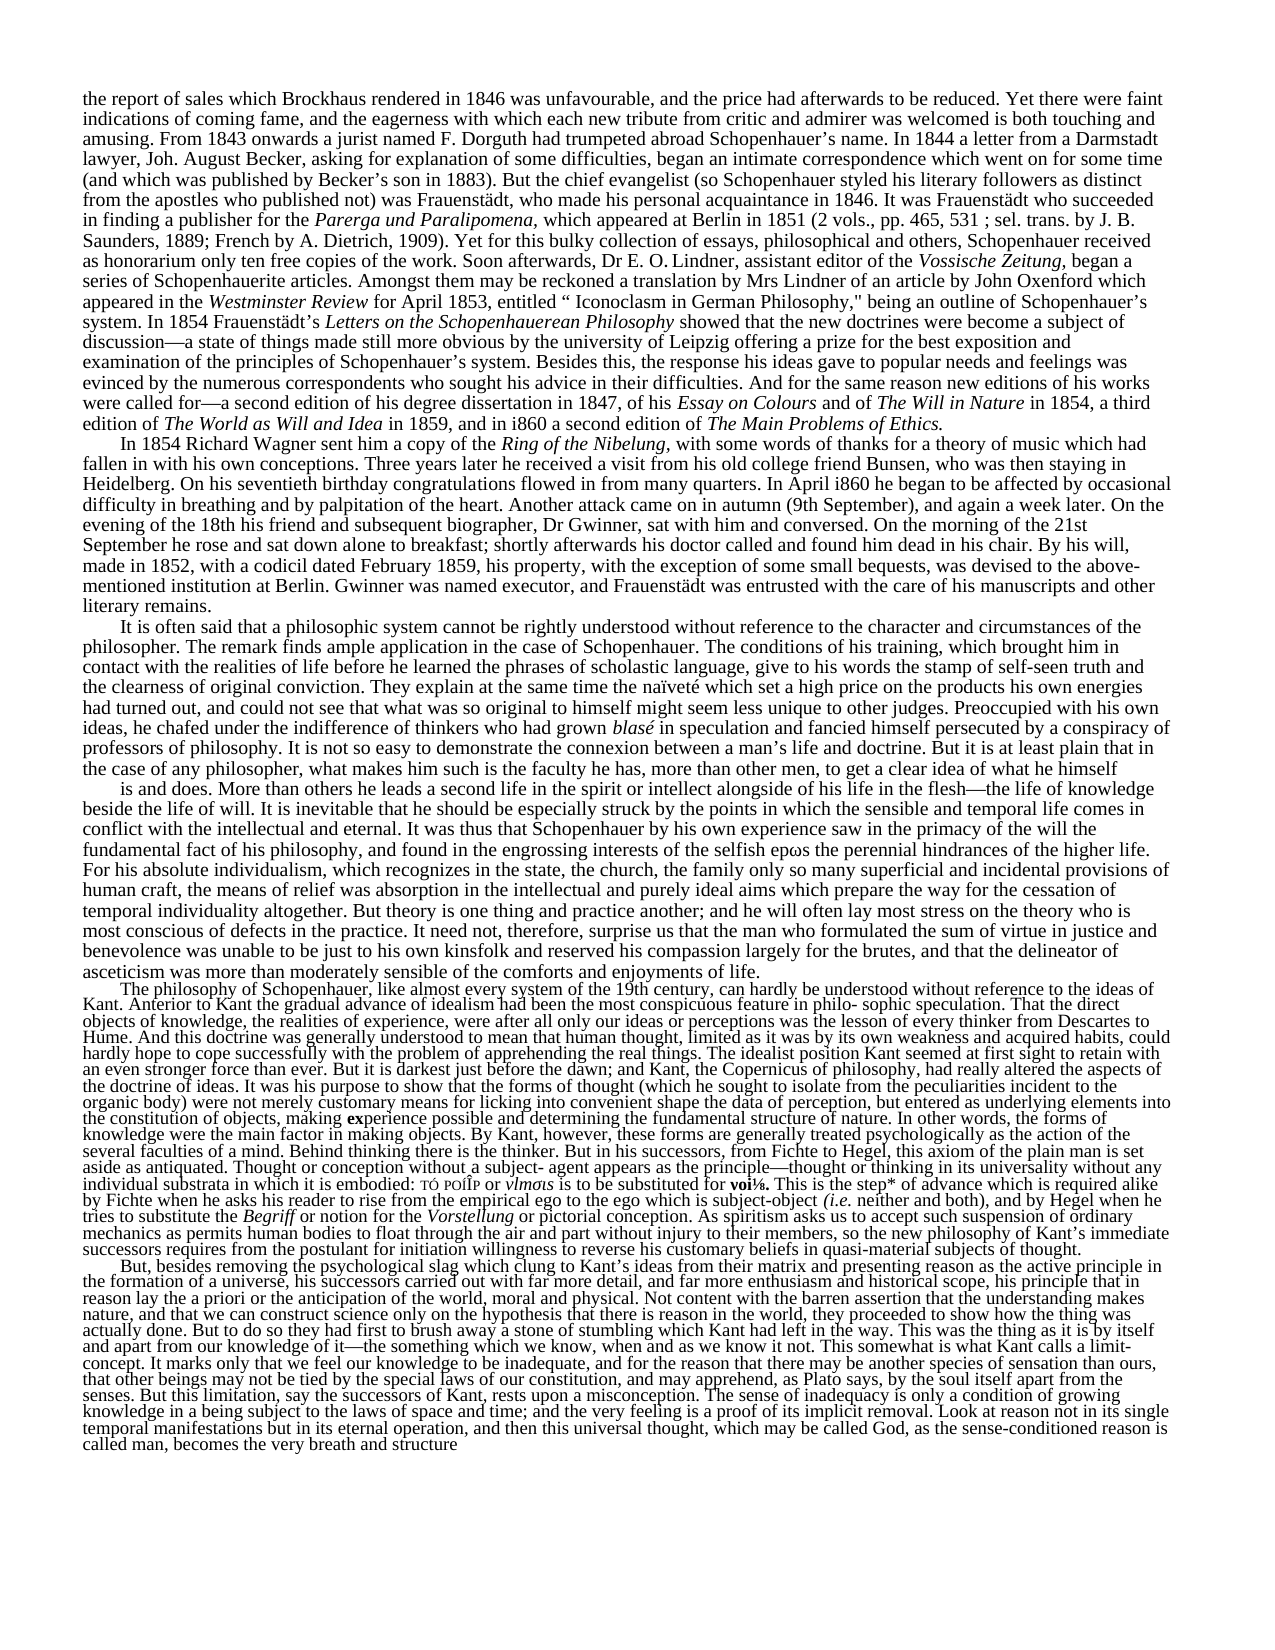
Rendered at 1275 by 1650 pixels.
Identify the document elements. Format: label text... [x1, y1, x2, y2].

text is and does. More than others he leads a second life in the spirit or intellect alongside of his life in the flesh—the life of knowledge beside the life of will. It is inevitable that he should be especially struck by the points in which the sensible and temporal life comes in conflict with the intellectual and eternal. It was thus that Schopenhauer by his own experience saw in the primacy of the will the fundamental fact of his philosophy, and found in the engrossing interests of the selfish epωs the perennial hindrances of the higher life. For his absolute individualism, which recognizes in the state, the church, the family only so many superficial and incidental provisions of human craft, the means of relief was absorption in the intellectual and purely ideal aims which prepare the way for the cessation of temporal individuality altogether. But theory is one thing and practice another; and he will often lay most stress on the theory who is most conscious of defects in the practice. It need not, therefore, surprise us that the man who formulated the sum of virtue in justice and benevolence was unable to be just to his own kinsfolk and reserved his compassion largely for the brutes, and that the delineator of asceticism was more than moderately sensible of the comforts and enjoyments of life. [82, 779, 1172, 982]
text But, besides removing the psychological slag which clung to Kant’s ideas from their matrix and presenting reason as the active principle in the formation of a universe, his successors carried out with far more detail, and far more enthusiasm and historical scope, his principle that in reason lay the a priori or the anticipation of the world, moral and physical. Not content with the barren assertion that the understanding makes nature, and that we can construct science only on the hypothesis that there is reason in the world, they proceeded to show how the thing was actually done. But to do so they had first to brush away a stone of stumbling which Kant had left in the way. This was the thing as it is by itself and apart from our knowledge of it—the something which we know, when and as we know it not. This somewhat is what Kant calls a limit-concept. It marks only that we feel our knowledge to be inadequate, and for the reason that there may be another species of sensation than ours, that other beings may not be tied by the special laws of our constitution, and may apprehend, as Plato says, by the soul itself apart from the senses. But this limitation, say the successors of Kant, rests upon a misconception. The sense of inadequacy is only a condition of growing knowledge in a being subject to the laws of space and time; and the very feeling is a proof of its implicit removal. Look at reason not in its single temporal manifestations but in its eternal operation, and then this universal thought, which may be called God, as the sense-conditioned reason is called man, becomes the very breath and structure [82, 1259, 1172, 1454]
text It is often said that a philosophic system cannot be rightly understood without reference to the character and circumstances of the philosopher. The remark finds ample application in the case of Schopenhauer. The conditions of his training, which brought him in contact with the realities of life before he learned the phrases of scholastic language, give to his words the stamp of self-seen truth and the clearness of original conviction. They explain at the same time the naïveté which set a high price on the products his own energies had turned out, and could not see that what was so original to himself might seem less unique to other judges. Preoccupied with his own ideas, he chafed under the indifference of thinkers who had grown blasé in speculation and fancied himself persecuted by a conspiracy of professors of philosophy. It is not so easy to demonstrate the connexion between a man’s life and doctrine. But it is at least plain that in the case of any philosopher, what makes him such is the faculty he has, more than other men, to get a clear idea of what he himself [82, 617, 1172, 779]
text In 1854 Richard Wagner sent him a copy of the Ring of the Nibelung, with some words of thanks for a theory of music which had fallen in with his own conceptions. Three years later he received a visit from his old college friend Bunsen, who was then staying in Heidelberg. On his seventieth birthday congratulations flowed in from many quarters. In April i860 he began to be affected by occasional difficulty in breathing and by palpitation of the heart. Another attack came on in autumn (9th September), and again a week later. On the evening of the 18th his friend and subsequent biographer, Dr Gwinner, sat with him and conversed. On the morning of the 21st September he rose and sat down alone to breakfast; shortly afterwards his doctor called and found him dead in his chair. By his will, made in 1852, with a codicil dated February 1859, his property, with the exception of some small bequests, was devised to the above-mentioned institution at Berlin. Gwinner was named executor, and Frauenstädt was entrusted with the care of his manuscripts and other literary remains. [82, 434, 1172, 617]
text the report of sales which Brockhaus rendered in 1846 was unfavourable, and the price had afterwards to be reduced. Yet there were faint indications of coming fame, and the eagerness with which each new tribute from critic and admirer was welcomed is both touching and amusing. From 1843 onwards a jurist named F. Dorguth had trumpeted abroad Schopenhauer’s name. In 1844 a letter from a Darmstadt lawyer, Joh. August Becker, asking for explanation of some difficulties, began an intimate correspondence which went on for some time (and which was published by Becker’s son in 1883). But the chief evangelist (so Schopenhauer styled his literary followers as distinct from the apostles who published not) was Frauenstädt, who made his personal acquaintance in 1846. It was Frauenstädt who succeeded in finding a publisher for the Parerga und Paralipomena, which appeared at Berlin in 1851 (2 vols., pp. 465, 531 ; sel. trans. by J. B. Saunders, 1889; French by A. Dietrich, 1909). Yet for this bulky collection of essays, philosophical and others, Schopenhauer received as honorarium only ten free copies of the work. Soon afterwards, Dr E. O. Lindner, assistant editor of the Vossische Zeitung, began a series of Schopenhauerite articles. Amongst them may be reckoned a translation by Mrs Lindner of an article by John Oxenford which appeared in the Westminster Review for April 1853, entitled “ Iconoclasm in German Philosophy," being an outline of Schopenhauer’s system. In 1854 Frauenstädt’s Letters on the Schopenhauerean Philosophy showed that the new doctrines were become a subject of discussion—a state of things made still more obvious by the university of Leipzig offering a prize for the best exposition and examination of the principles of Schopenhauer’s system. Besides this, the response his ideas gave to popular needs and feelings was evinced by the numerous correspondents who sought his advice in their difficulties. And for the same reason new editions of his works were called for—a second edition of his degree dissertation in 1847, of his Essay on Colours and of The Will in Nature in 1854, a third edition of The World as Will and Idea in 1859, and in i860 a second edition of The Main Problems of Ethics. [82, 89, 1172, 434]
text The philosophy of Schopenhauer, like almost every system of the 19th century, can hardly be understood without reference to the ideas of Kant. Anterior to Kant the gradual advance of idealism had been the most conspicuous feature in philo- sοphic speculation. That the direct objects of knowledge, the realities of experience, were after all only our ideas or perceptions was the lesson of every thinker from Descartes to Hume. And this doctrine was generally understood to mean that human thought, limited as it was by its own weakness and acquired habits, could hardly hope to cope successfully with the problem of apprehending the real things. The idealist position Kant seemed at first sight to retain with an even stronger force than ever. But it is darkest just before the dawn; and Kant, the Copernicus of philosophy, had really altered the aspects of the doctrine of ideas. It was his purpose to show that the forms of thought (which he sought to isolate from the peculiarities incident to the organic body) were not merely customary means for licking into convenient shape the data of perception, but entered as underlying elements into the constitution of objects, making experience possible and determining the fundamental structure of nature. In other words, the forms of knowledge were the main factor in making objects. By Kant, however, these forms are generally treated psychologically as the action of the several faculties of a mind. Behind thinking there is the thinker. But in his successors, from Fichte to Hegel, this axiom of the plain man is set aside as antiquated. Thought or conception without a subject- agent appears as the principle—thought or thinking in its universality without any individual substrata in which it is embodied: tó poíÎp or vlmσιs is to be substituted for νoi⅛. This is the step* of advance which is required alike by Fichte when he asks his reader to rise from the empirical ego to the ego which is subject-object (i.e. neither and both), and by Hegel when he tries to substitute the Begriff or notion for the Vorstellung or pictorial conception. As spiritism asks us to accept such suspension of ordinary mechanics as permits human bodies to float through the air and part without injury to their members, so the new philosophy of Kant’s immediate successors requires from the postulant for initiation willingness to reverse his customary beliefs in quasi-material subjects of thought. [82, 982, 1172, 1259]
